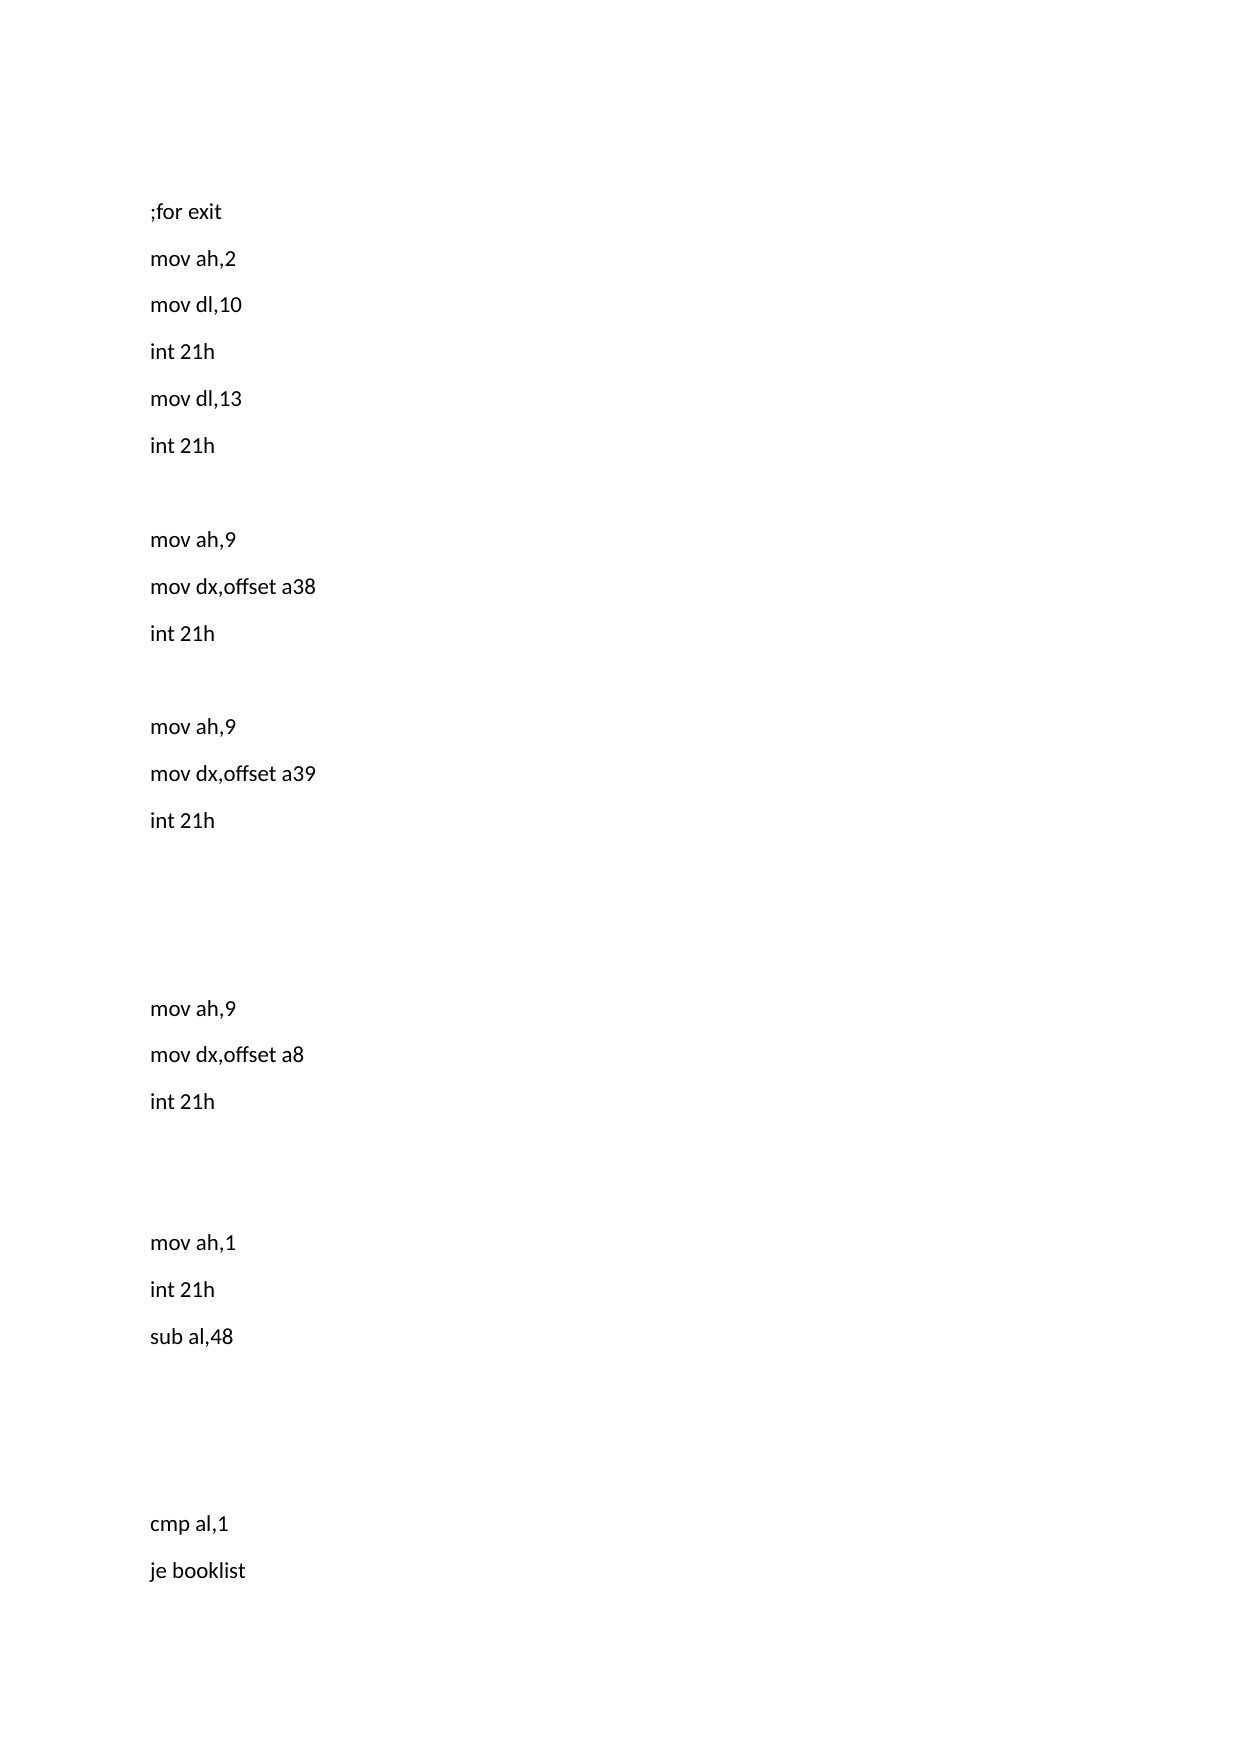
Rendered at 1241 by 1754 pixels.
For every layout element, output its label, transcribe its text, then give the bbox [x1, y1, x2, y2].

text mov ah,1 [150, 1228, 1090, 1256]
text mov ah,2 [150, 244, 1090, 272]
text ;for exit [150, 197, 1090, 225]
text mov ah,9 [150, 712, 1090, 741]
text mov ah,9 [150, 525, 1090, 553]
text int 21h [150, 1087, 1090, 1116]
text mov dl,10 [150, 291, 1090, 319]
text int 21h [150, 337, 1090, 366]
text int 21h [150, 806, 1090, 834]
text mov dx,offset a39 [150, 759, 1090, 787]
text mov ah,9 [150, 994, 1090, 1022]
text mov dx,offset a38 [150, 572, 1090, 600]
text mov dx,offset a8 [150, 1041, 1090, 1069]
text mov dl,13 [150, 384, 1090, 412]
text int 21h [150, 431, 1090, 459]
text cmp al,1 [150, 1509, 1090, 1537]
text int 21h [150, 1275, 1090, 1303]
text je booklist [150, 1556, 1090, 1584]
text sub al,48 [150, 1322, 1090, 1350]
text int 21h [150, 619, 1090, 647]
